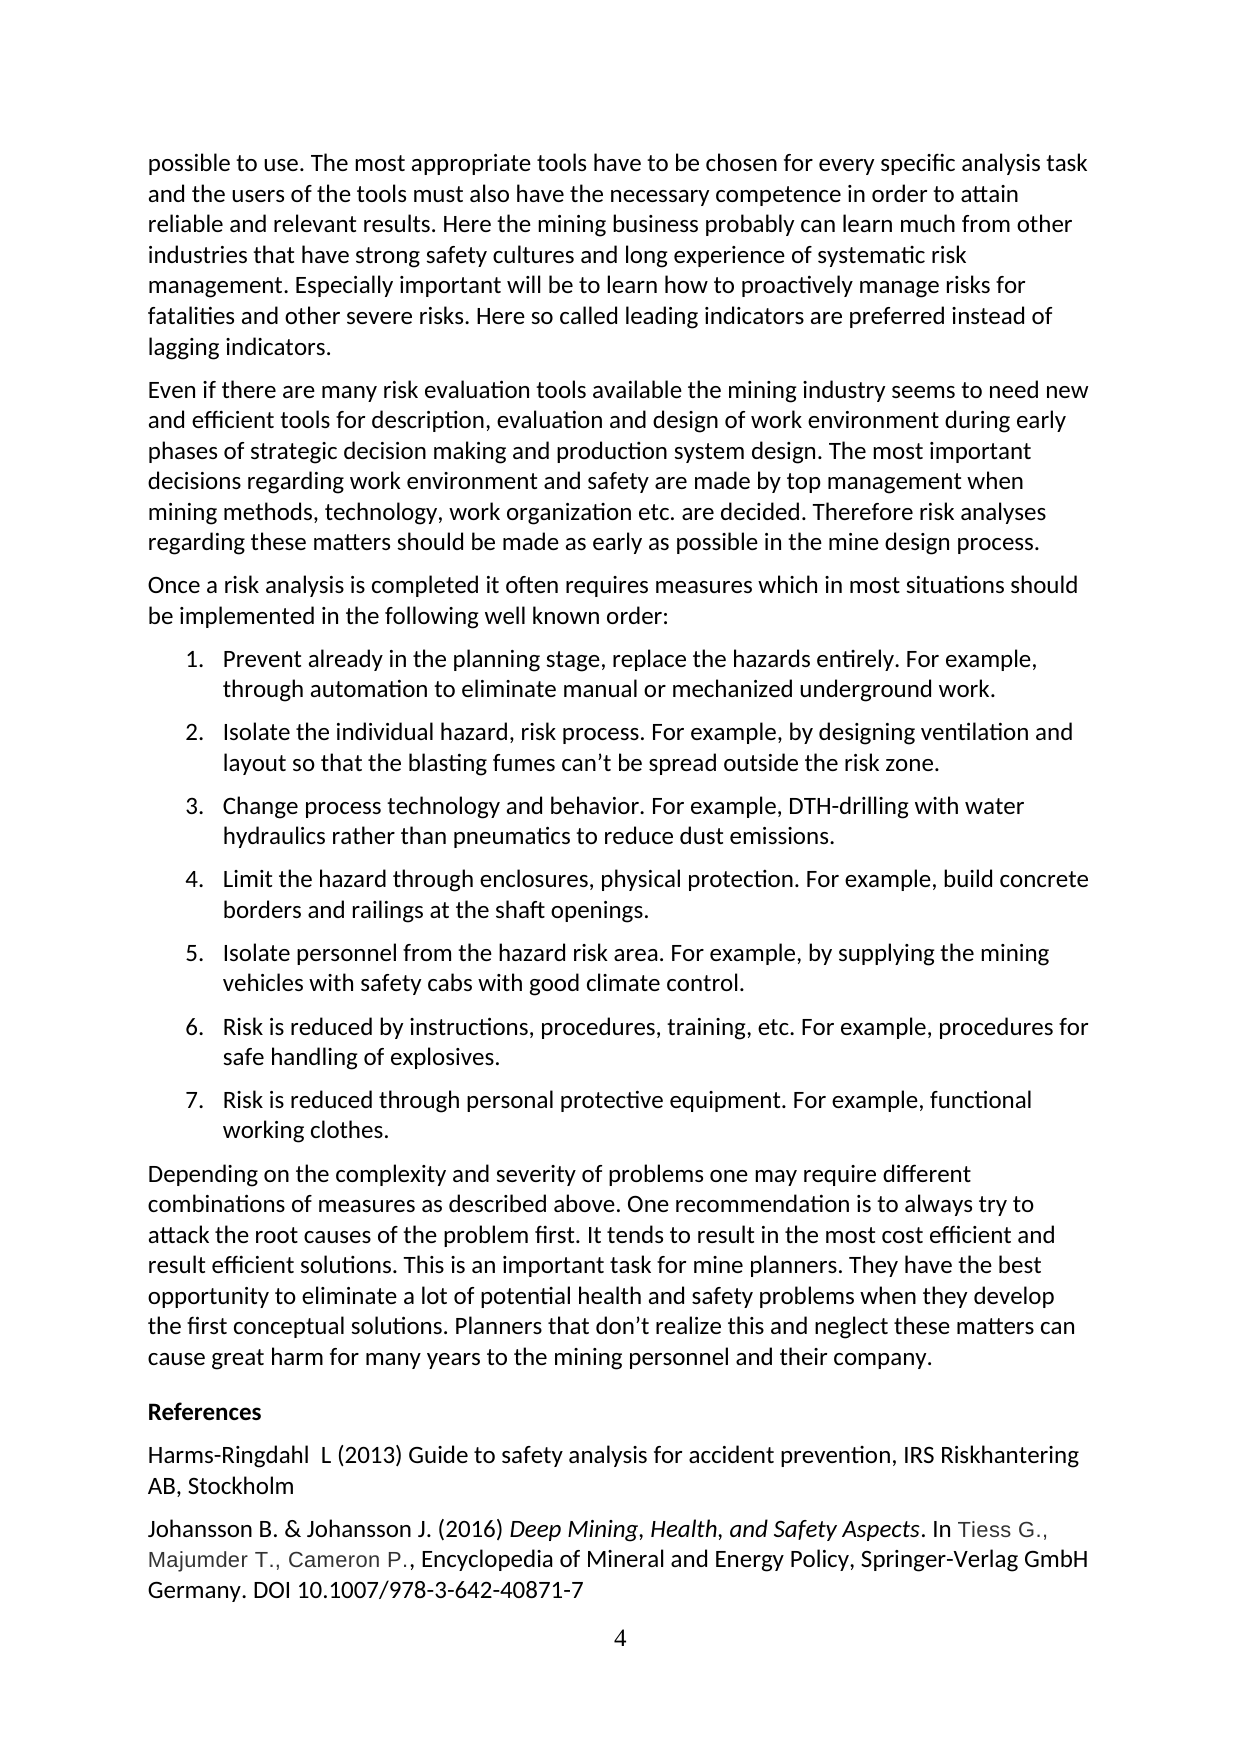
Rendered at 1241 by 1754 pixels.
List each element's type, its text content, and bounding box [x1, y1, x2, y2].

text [148, 148, 1093, 361]
text Once a risk analysis is completed it often requires measures which in most situations should be implemented in the following well known order: [148, 569, 1093, 630]
list Risk is reduced by instructions, procedures, training, etc. For example, procedures for safe handling of explosives. [185, 1011, 1093, 1072]
list Isolate personnel from the hazard risk area. For example, by supplying the mining vehicles with safety cabs with good climate control. [185, 937, 1093, 998]
list Limit the hazard through enclosures, physical protection. For example, build concrete borders and railings at the shaft openings. [185, 863, 1093, 924]
list Isolate the individual hazard, risk process. For example, by designing ventilation and layout so that the blasting fumes can’t be spread outside the risk zone. [185, 716, 1093, 777]
text Even if there are many risk evaluation tools available the mining industry seems to need new and efficient tools for description, evaluation and design of work environment during early phases of strategic decision making and production system design. The most important decisions regarding work environment and safety are made by top management when mining methods, technology, work organization etc. are decided. Therefore risk analyses regarding these matters should be made as early as possible in the mine design process. [148, 374, 1093, 557]
subtitle References [148, 1396, 1093, 1427]
list Prevent already in the planning stage, replace the hazards entirely. For example, through automation to eliminate manual or mechanized underground work. [185, 643, 1093, 704]
list Change process technology and behavior. For example, DTH-drilling with water hydraulics rather than pneumatics to reduce dust emissions. [185, 790, 1093, 851]
list Risk is reduced through personal protective equipment. For example, functional working clothes. [185, 1084, 1093, 1145]
text Johansson B. & Johansson J. (2016) Deep Mining, Health, and Safety Aspects. In Tiess G., Majumder T., Cameron P., Encyclopedia of Mineral and Energy Policy, Springer-Verlag GmbH Germany. DOI 10.1007/978-3-642-40871-7 [148, 1513, 1093, 1604]
text Depending on the complexity and severity of problems one may require different combinations of measures as described above. One recommendation is to always try to attack the root causes of the problem first. It tends to result in the most cost efficient and result efficient solutions. This is an important task for mine planners. They have the best opportunity to eliminate a lot of potential health and safety problems when they develop the first conceptual solutions. Planners that don’t realize this and neglect these matters can cause great harm for many years to the mining personnel and their company. [148, 1158, 1093, 1371]
text Harms-Ringdahl L (2013) Guide to safety analysis for accident prevention, IRS Riskhantering AB, Stockholm [148, 1439, 1093, 1500]
